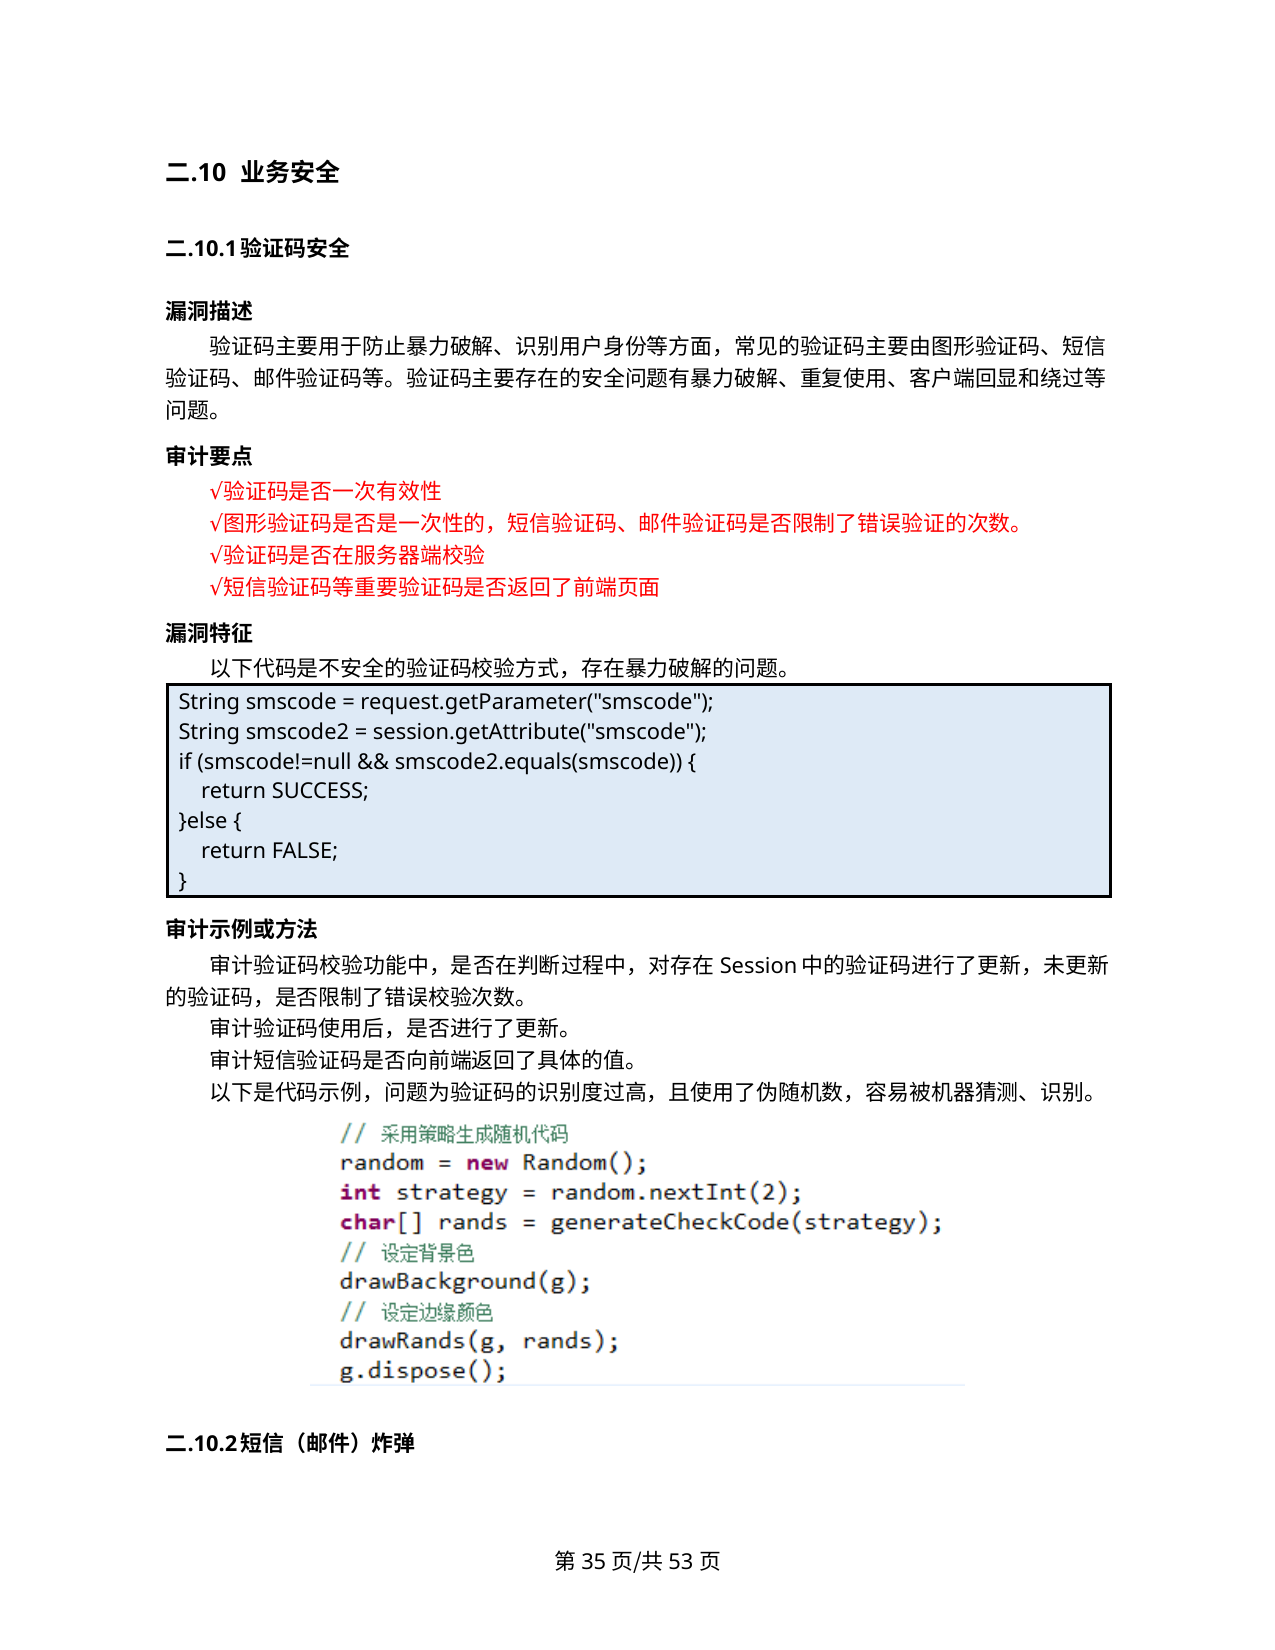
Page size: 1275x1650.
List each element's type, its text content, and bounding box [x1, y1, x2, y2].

text √短信验证码等重要验证码是否返回了前端页面 [165, 569, 1109, 601]
subtitle 漏洞特征 [165, 601, 1109, 651]
subtitle 验证码安全 [165, 217, 1109, 267]
subtitle 审计要点 [165, 424, 1109, 474]
subtitle 漏洞描述 [165, 279, 1109, 329]
table_header String smscode = request.getParameter("smscode"); String smscode2 = session.getAttribute("smscode"); if (smscode!=null && smscode2.equals(smscode)) { return SUCCESS; }else { return FALSE; } [169, 686, 1109, 895]
text √验证码是否在服务器端校验 [165, 538, 1109, 569]
text 审计短信验证码是否向前端返回了具体的值。 [165, 1043, 1109, 1074]
subtitle 业务安全 [165, 142, 1109, 192]
text 以下代码是不安全的验证码校验方式，存在暴力破解的问题。 [165, 651, 1109, 683]
picture [310, 1106, 965, 1386]
text 审计验证码使用后，是否进行了更新。 [165, 1011, 1109, 1043]
text √验证码是否一次有效性 [165, 474, 1109, 506]
text 验证码主要用于防止暴力破解、识别用户身份等方面，常见的验证码主要由图形验证码、短信验证码、邮件验证码等。验证码主要存在的安全问题有暴力破解、重复使用、客户端回显和绕过等问题。 [165, 329, 1109, 424]
text 以下是代码示例，问题为验证码的识别度过高，且使用了伪随机数，容易被机器猜测、识别。 [165, 1074, 1109, 1106]
text 审计验证码校验功能中，是否在判断过程中，对存在Session中的验证码进行了更新，未更新的验证码，是否限制了错误校验次数。 [165, 948, 1109, 1011]
subtitle 审计示例或方法 [165, 898, 1109, 948]
subtitle 短信（邮件）炸弹 [165, 1411, 1109, 1461]
text √图形验证码是否是一次性的，短信验证码、邮件验证码是否限制了错误验证的次数。 [165, 506, 1109, 538]
